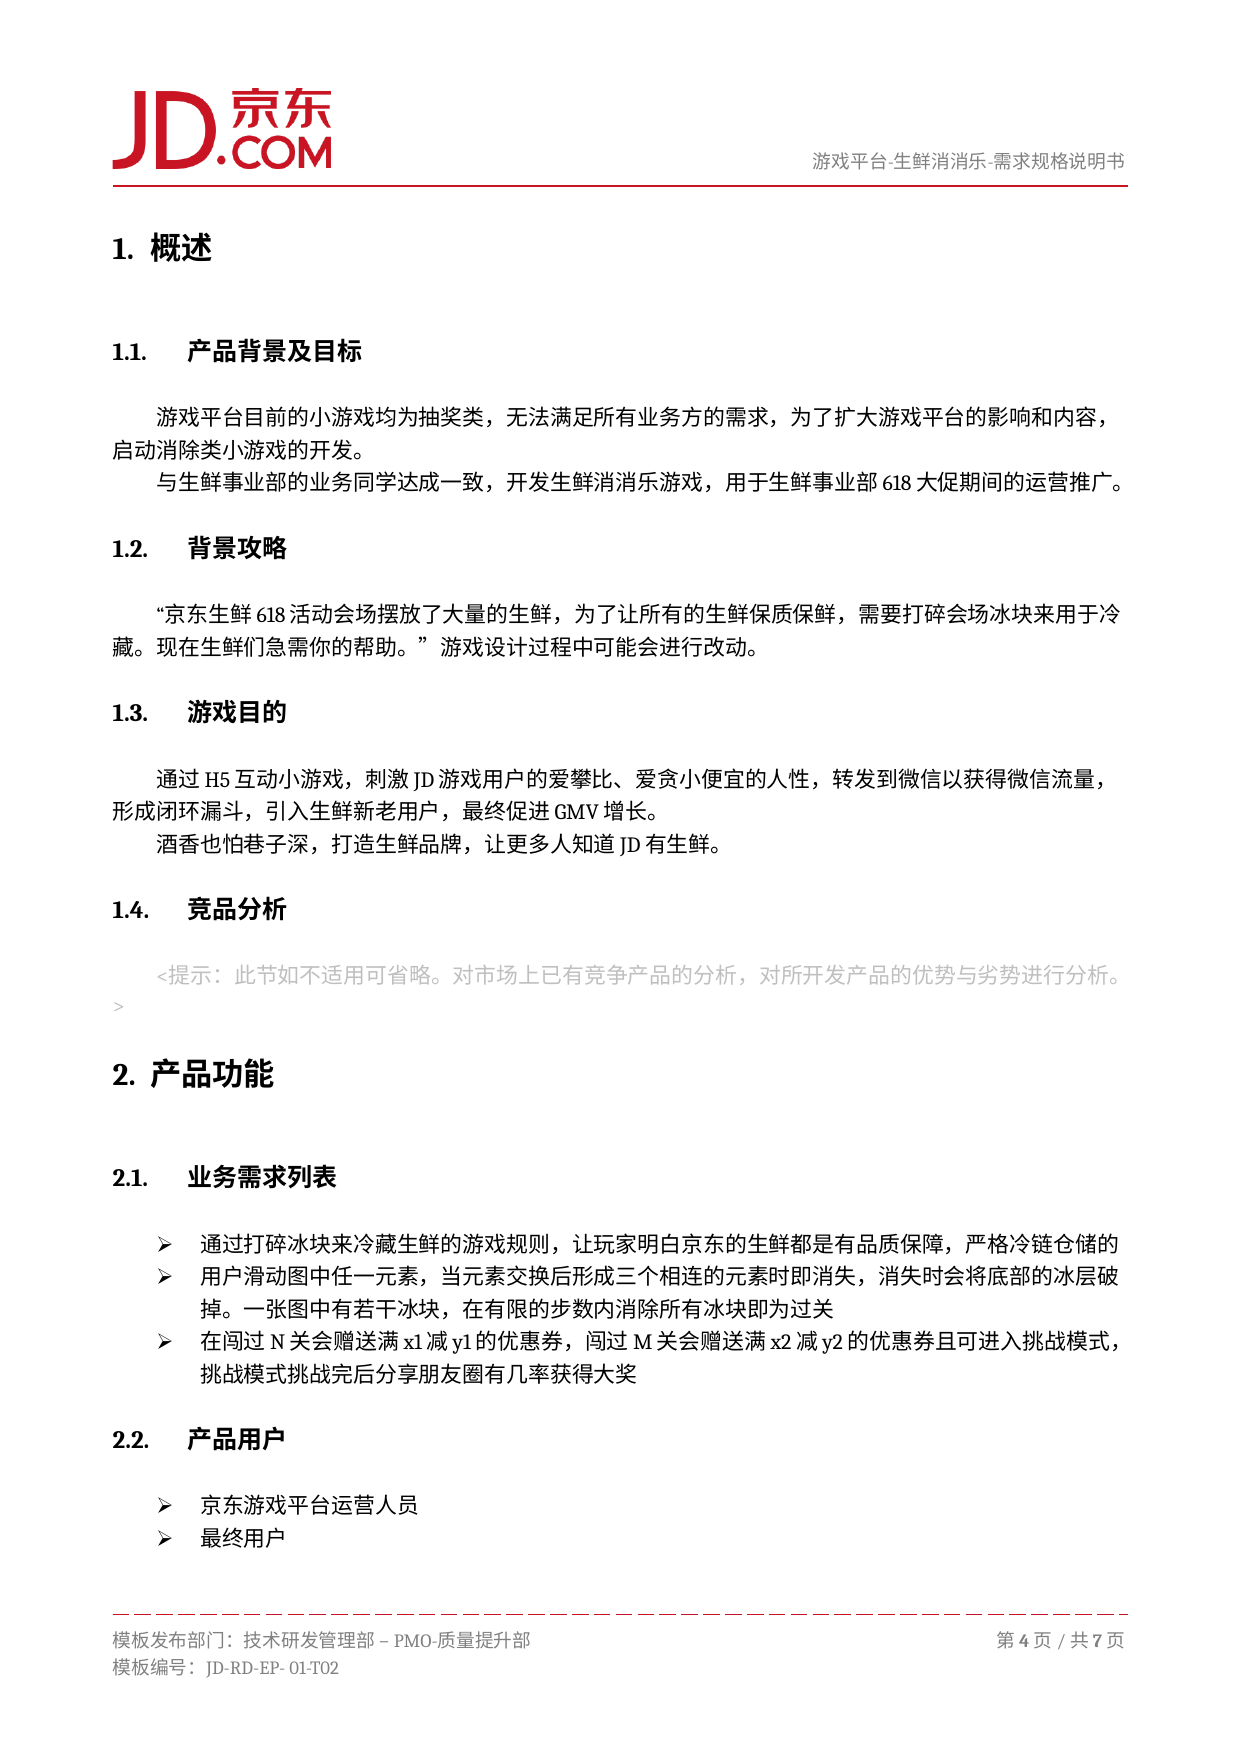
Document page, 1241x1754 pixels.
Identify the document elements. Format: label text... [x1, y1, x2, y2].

list 通过打碎冰块来冷藏生鲜的游戏规则，让玩家明白京东的生鲜都是有品质保障，严格冷链仓储的 [156, 1226, 1128, 1259]
list 最终用户 [156, 1521, 1128, 1553]
subtitle 游戏目的 [112, 678, 1128, 743]
list 在闯过N关会赠送满x1减y1的优惠券，闯过M关会赠送满x2减y2的优惠券且可进入挑战模式，挑战模式挑战完后分享朋友圈有几率获得大奖 [156, 1324, 1128, 1389]
text <提示：此节如不适用可省略。对市场上已有竞争产品的分析，对所开发产品的优势与劣势进行分析。> [112, 958, 1128, 1023]
text 通过H5互动小游戏，刺激JD游戏用户的爱攀比、爱贪小便宜的人性，转发到微信以获得微信流量，形成闭环漏斗，引入生鲜新老用户，最终促进GMV增长。 [112, 761, 1128, 826]
subtitle 背景攻略 [112, 514, 1128, 579]
text “京东生鲜618活动会场摆放了大量的生鲜，为了让所有的生鲜保质保鲜，需要打碎会场冰块来用于冷藏。现在生鲜们急需你的帮助。”游戏设计过程中可能会进行改动。 [112, 597, 1128, 662]
subtitle 竞品分析 [112, 875, 1128, 940]
subtitle 产品功能 [112, 1039, 1128, 1104]
text 游戏平台目前的小游戏均为抽奖类，无法满足所有业务方的需求，为了扩大游戏平台的影响和内容，启动消除类小游戏的开发。 [112, 400, 1128, 465]
list 用户滑动图中任一元素，当元素交换后形成三个相连的元素时即消失，消失时会将底部的冰层破掉。一张图中有若干冰块，在有限的步数内消除所有冰块即为过关 [156, 1259, 1128, 1324]
subtitle 产品用户 [112, 1405, 1128, 1470]
subtitle 概述 [112, 213, 1128, 278]
subtitle 产品背景及目标 [112, 317, 1128, 382]
text 与生鲜事业部的业务同学达成一致，开发生鲜消消乐游戏，用于生鲜事业部618大促期间的运营推广。 [112, 465, 1128, 497]
subtitle 业务需求列表 [112, 1143, 1128, 1208]
list 京东游戏平台运营人员 [156, 1488, 1128, 1521]
picture [112, 88, 331, 169]
text 酒香也怕巷子深，打造生鲜品牌，让更多人知道JD有生鲜。 [112, 826, 1128, 859]
